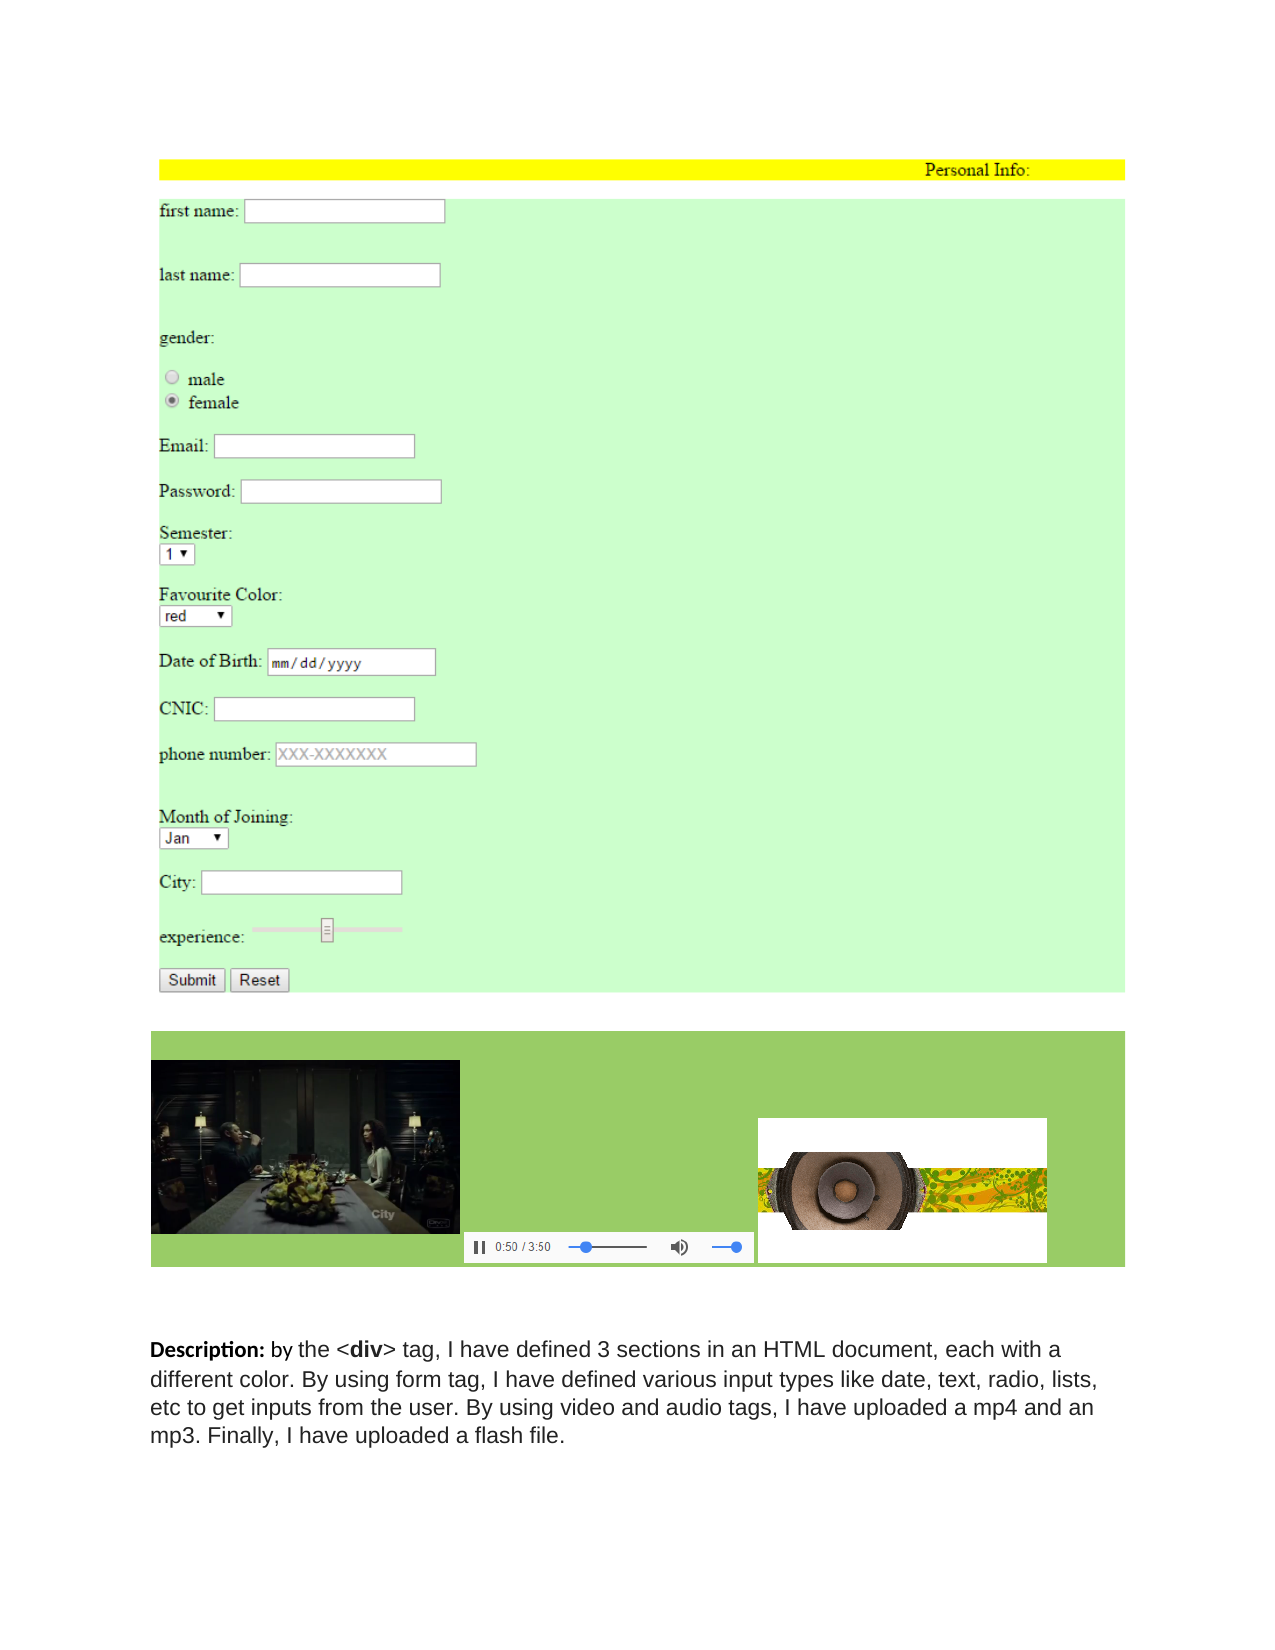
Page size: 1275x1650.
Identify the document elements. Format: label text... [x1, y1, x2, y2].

text Description: by the <div> tag, I have defined 3 sections in an HTML document, each with a different color. By using form tag, I have defined various input types like date, text, radio, lists, etc to get inputs from the user. By using video and audio tags, I have uploaded a mp4 and an mp3. Finally, I have uploaded a flash file. [150, 1335, 1125, 1449]
picture [150, 150, 1125, 1010]
picture [150, 1012, 1125, 1270]
